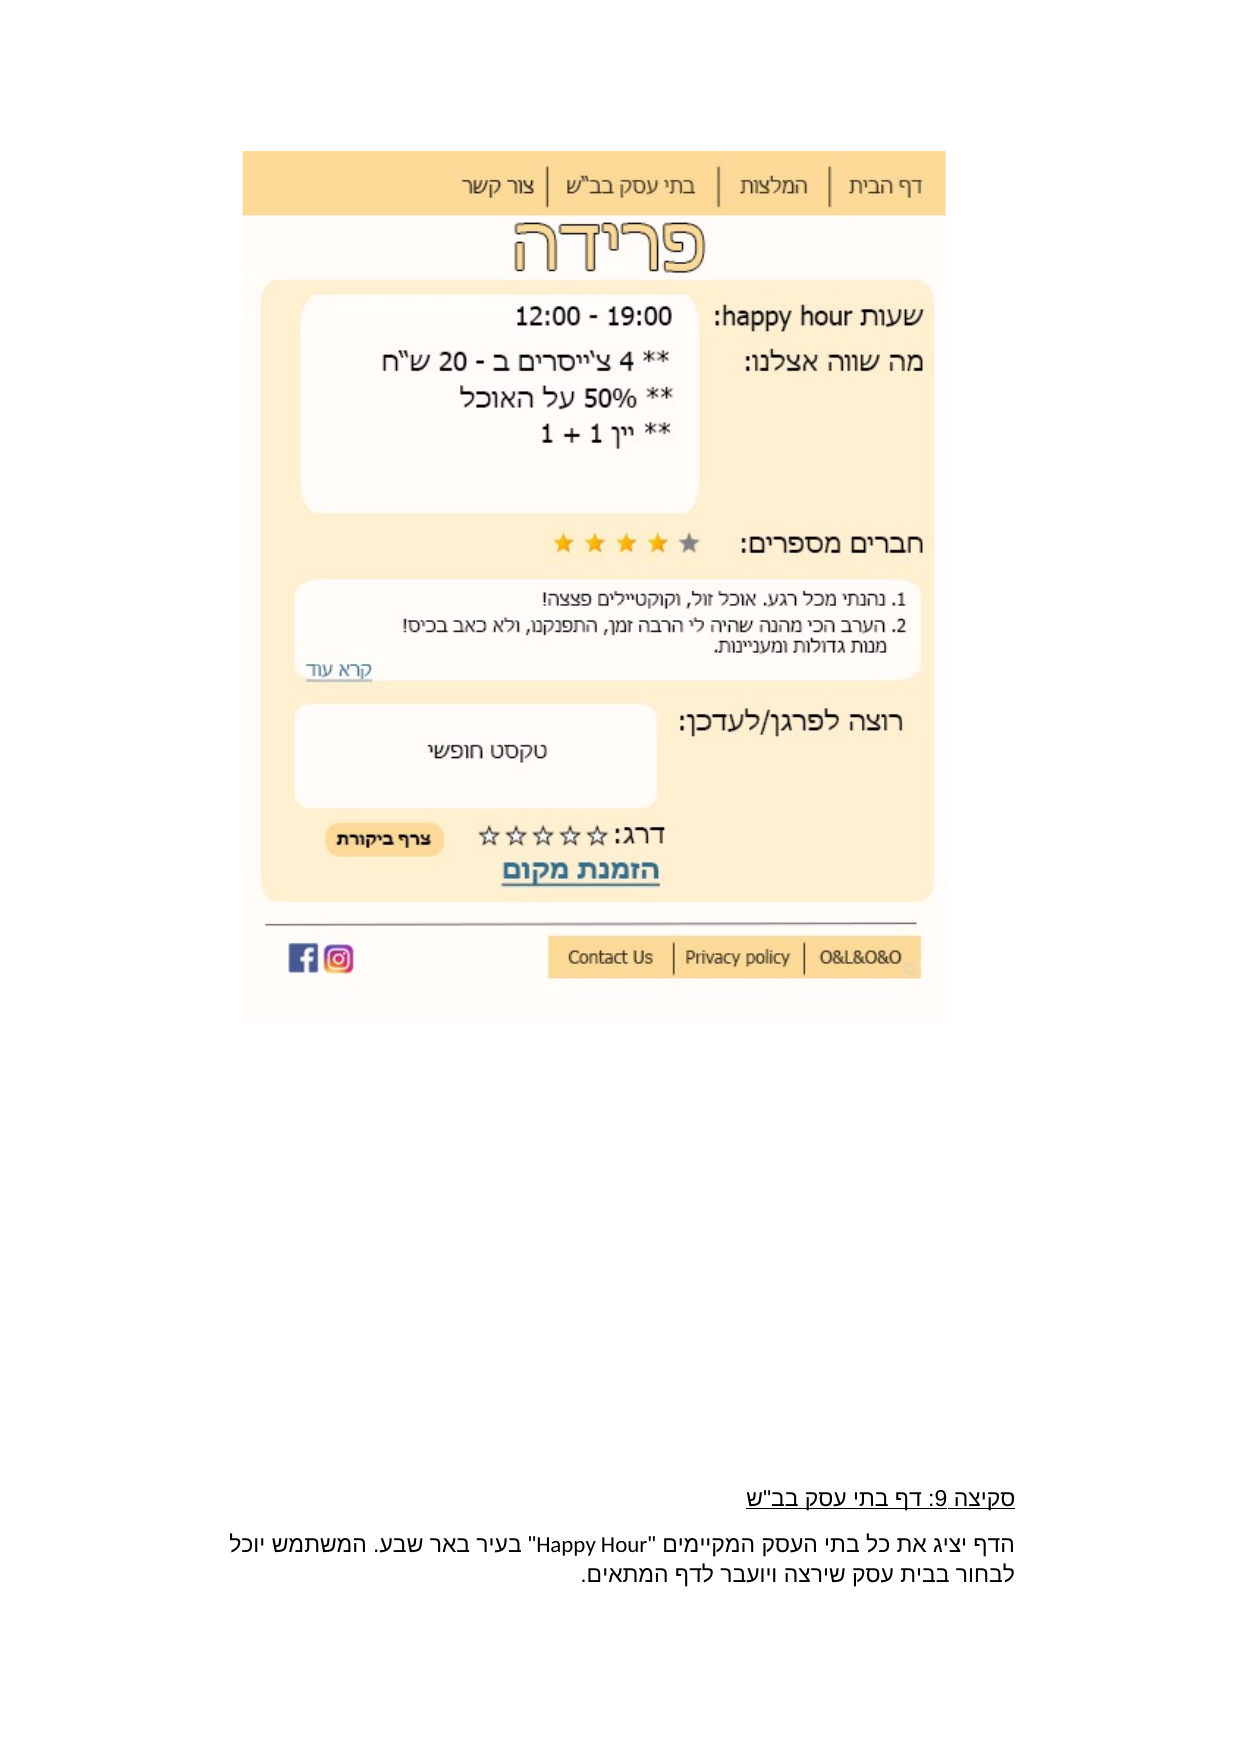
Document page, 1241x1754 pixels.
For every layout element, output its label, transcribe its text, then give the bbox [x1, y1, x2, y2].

picture [242, 151, 946, 1024]
text הדף יציג את כל בתי העסק המקיימים "Happy Hour" בעיר באר שבע. המשתמש יוכל לבחור בבית עסק שירצה ויועבר לדף המתאים. [187, 1531, 1015, 1587]
text סקיצה 9: דף בתי עסק בב"ש [187, 1485, 1015, 1512]
